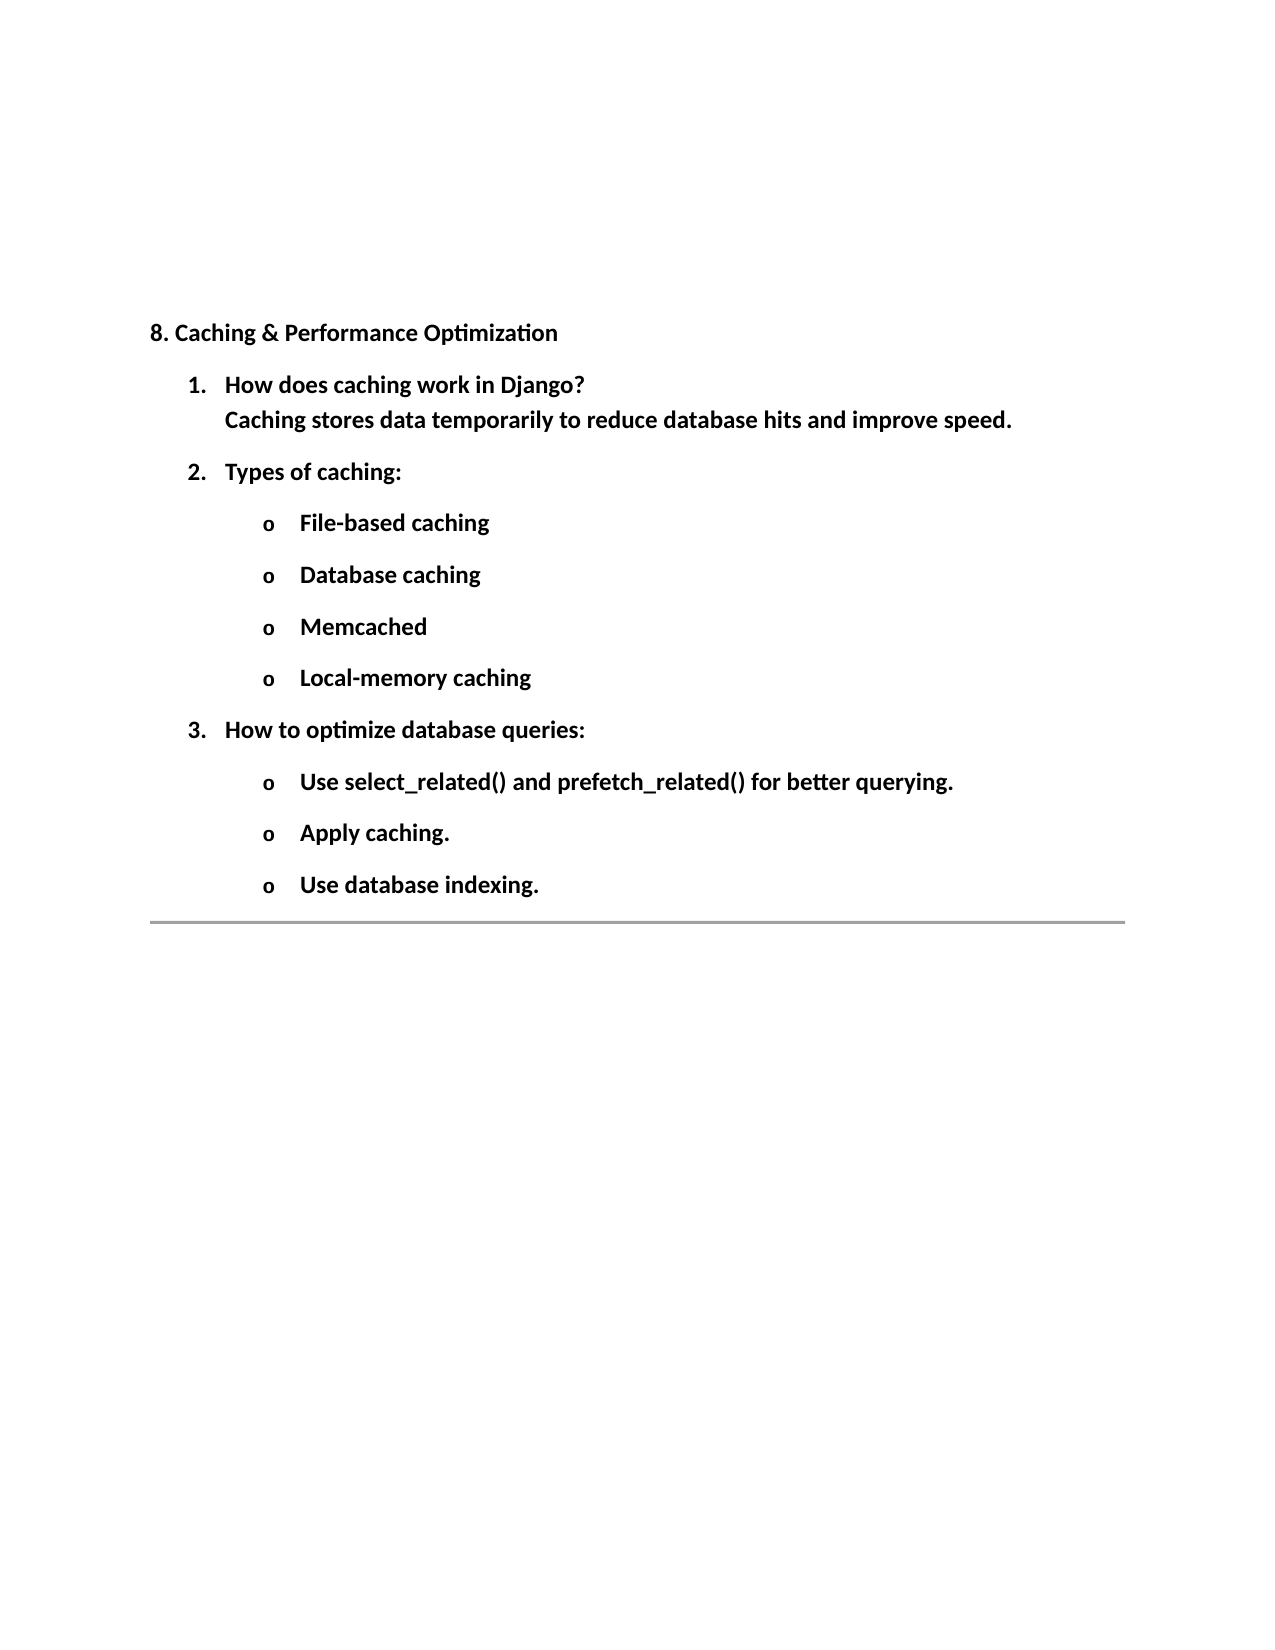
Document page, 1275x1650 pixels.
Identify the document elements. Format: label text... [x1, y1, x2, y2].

list How to optimize database queries: [187, 714, 1125, 745]
list Use database indexing. [262, 869, 1125, 900]
list Types of caching: [187, 456, 1125, 486]
list Database caching [262, 559, 1125, 590]
list Memcached [262, 611, 1125, 641]
list File-based caching [262, 507, 1125, 538]
text 8. Caching & Performance Optimization [150, 317, 1125, 348]
list Apply caching. [262, 817, 1125, 848]
list Use select_related() and prefetch_related() for better querying. [262, 766, 1125, 796]
list How does caching work in Django? Caching stores data temporarily to reduce database hits and improve speed. [187, 369, 1125, 435]
list Local-memory caching [262, 662, 1125, 693]
